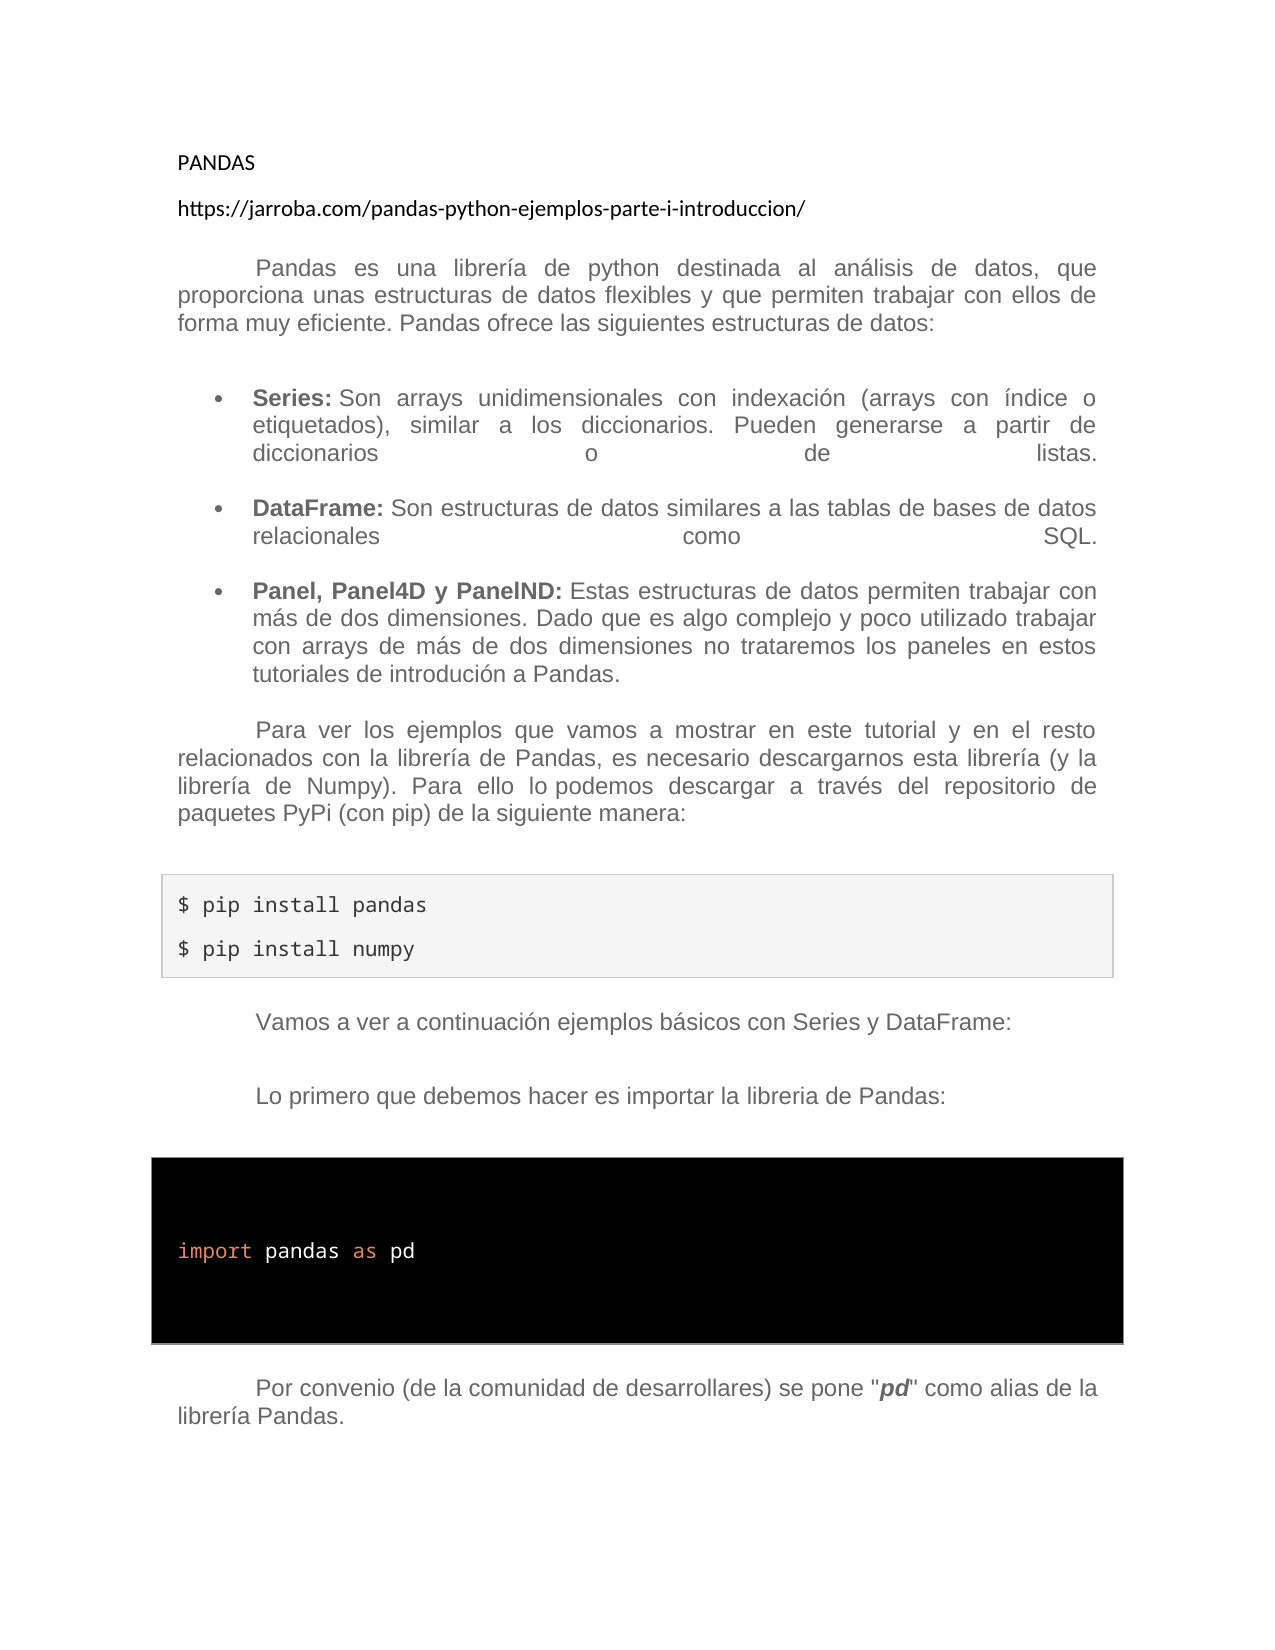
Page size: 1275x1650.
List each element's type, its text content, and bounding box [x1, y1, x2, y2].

text import pandas as pd [152, 1210, 1123, 1263]
text PANDAS [177, 148, 1098, 176]
text Por convenio (de la comunidad de desarrollares) se pone "pd" como alias de la librería Pandas. [177, 1374, 1098, 1429]
text Para ver los ejemplos que vamos a mostrar en este tutorial y en el resto relacionados con la librería de Pandas, es necesario descargarnos esta librería (y la librería de Numpy). Para ello lo podemos descargar a través del repositorio de paquetes PyPi (con pip) de la siguiente manera: [177, 716, 1098, 827]
text Lo primero que debemos hacer es importar la libreria de Pandas: [177, 1082, 1098, 1110]
text https://jarroba.com/pandas-python-ejemplos-parte-i-introduccion/ [177, 194, 1098, 222]
text $ pip install numpy [163, 918, 1112, 977]
text Pandas es una librería de python destinada al análisis de datos, que proporciona unas estructuras de datos flexibles y que permiten trabajar con ellos de forma muy eficiente. Pandas ofrece las siguientes estructuras de datos: [177, 254, 1098, 337]
text Vamos a ver a continuación ejemplos básicos con Series y DataFrame: [177, 1008, 1098, 1035]
text $ pip install pandas [163, 875, 1112, 918]
list Panel, Panel4D y PanelND: Estas estructuras de datos permiten trabajar con más de dos dimensiones. Dado que es algo complejo y poco utilizado trabajar con arrays de más de dos dimensiones no trataremos los paneles en estos tutoriales de introdución a Pandas. [215, 577, 1098, 687]
list Series: Son arrays unidimensionales con indexación (arrays con índice o etiquetados), similar a los diccionarios. Pueden generarse a partir de diccionarios o de listas. [215, 383, 1098, 494]
list DataFrame: Son estructuras de datos similares a las tablas de bases de datos relacionales como SQL. [215, 494, 1098, 577]
